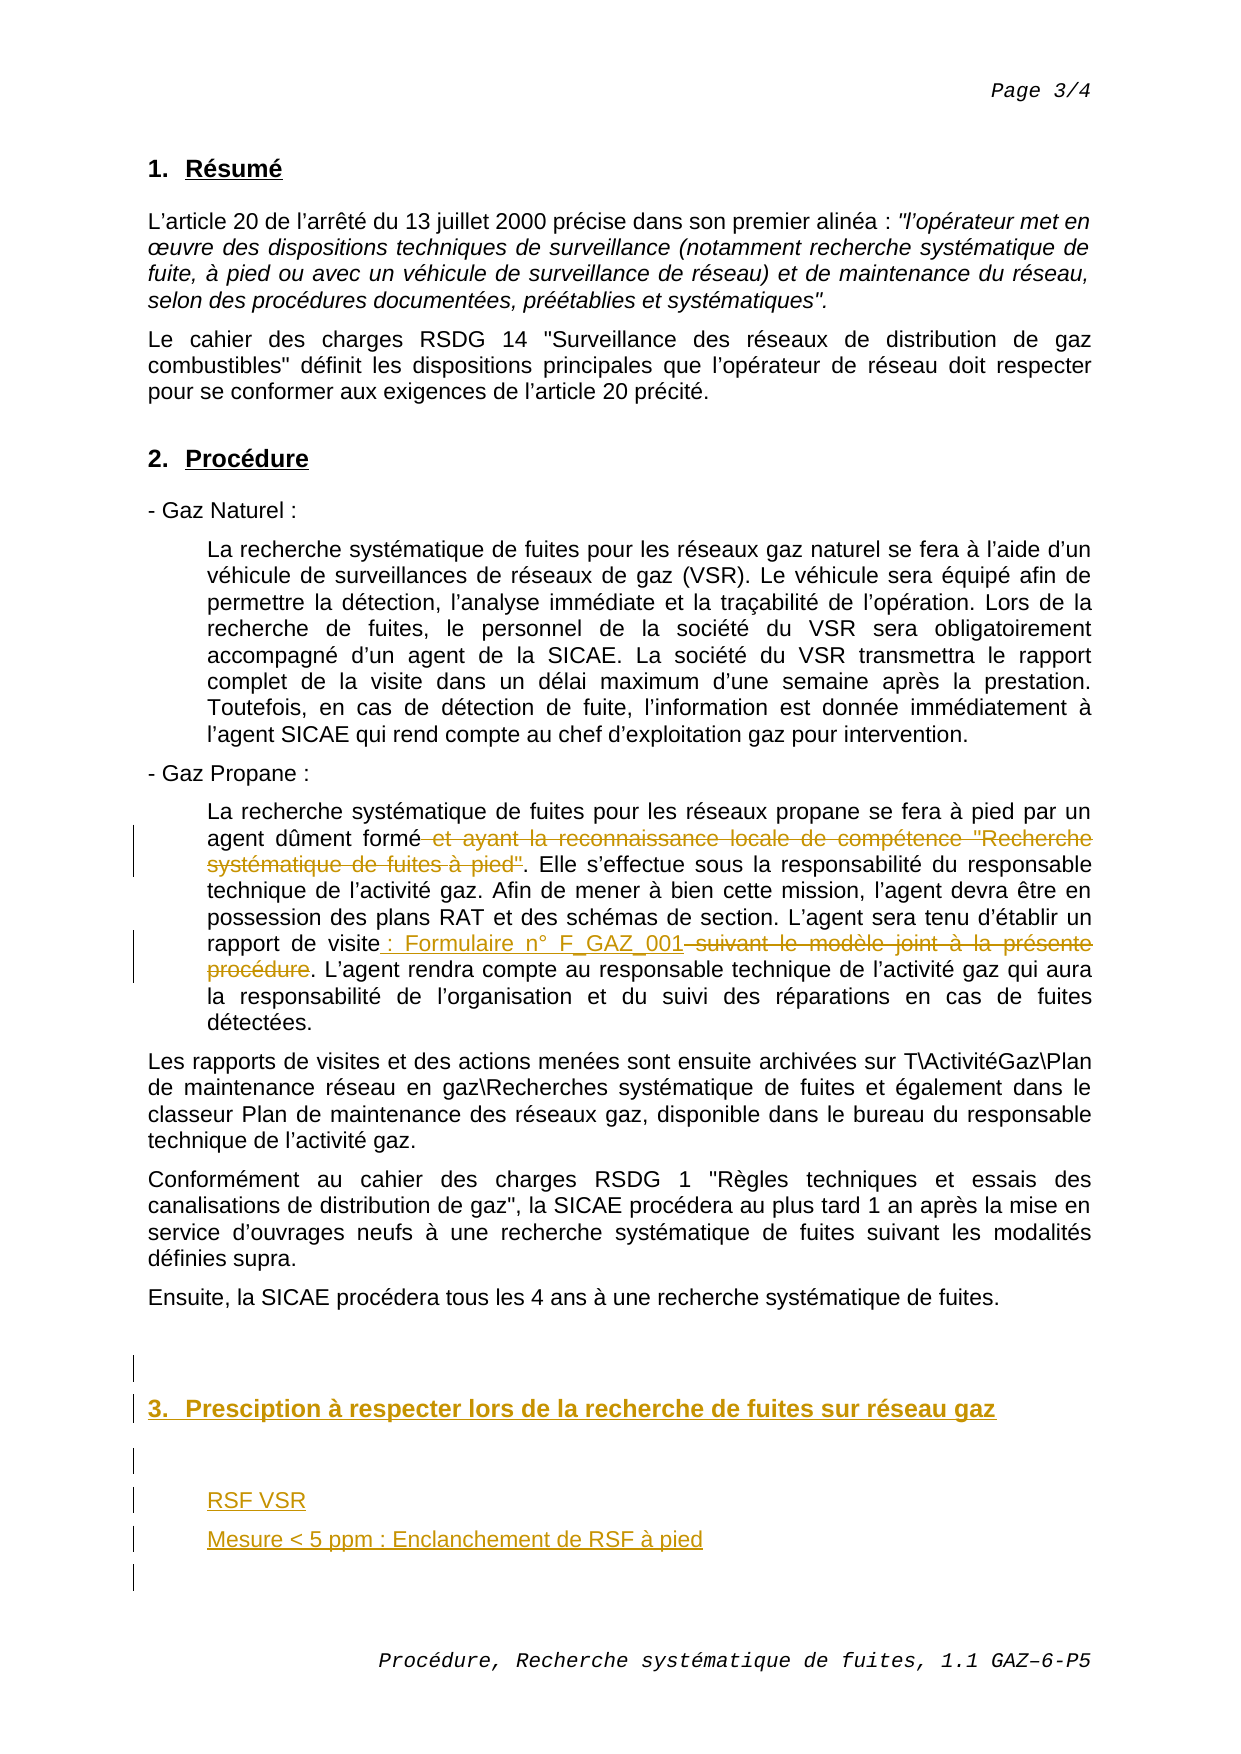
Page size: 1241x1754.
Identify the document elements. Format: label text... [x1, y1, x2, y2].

text Conformément au cahier des charges RSDG 1 "Règles techniques et essais des canalisations de distribution de gaz", la SICAE procédera au plus tard 1 an après la mise en service d’ouvrages neufs à une recherche systématique de fuites suivant les modalités définies supra. [148, 1166, 1092, 1271]
text Les rapports de visites et des actions menées sont ensuite archivées sur T\ActivitéGaz\Plan de maintenance réseau en gaz\Recherches systématique de fuites et également dans le classeur Plan de maintenance des réseaux gaz, disponible dans le bureau du responsable technique de l’activité gaz. [148, 1048, 1092, 1153]
list Résumé [148, 154, 1092, 183]
text - Gaz Naturel : [148, 497, 1092, 524]
text Ensuite, la SICAE procédera tous les 4 ans à une recherche systématique de fuites. [148, 1284, 1092, 1310]
list Procédure [148, 443, 1092, 472]
text - Gaz Propane : [148, 759, 1092, 786]
text Le cahier des charges RSDG 14 "Surveillance des réseaux de distribution de gaz combustibles" définit les dispositions principales que l’opérateur de réseau doit respecter pour se conformer aux exigences de l’article 20 précité. [148, 326, 1092, 405]
text La recherche systématique de fuites pour les réseaux gaz naturel se fera à l’aide d’un véhicule de surveillances de réseaux de gaz (VSR). Le véhicule sera équipé afin de permettre la détection, l’analyse immédiate et la traçabilité de l’opération. Lors de la recherche de fuites, le personnel de la société du VSR sera obligatoirement accompagné d’un agent de la SICAE. La société du VSR transmettra le rapport complet de la visite dans un délai maximum d’une semaine après la prestation. Toutefois, en cas de détection de fuite, l’information est donnée immédiatement à l’agent SICAE qui rend compte au chef d’exploitation gaz pour intervention. [207, 536, 1092, 747]
text La recherche systématique de fuites pour les réseaux propane se fera à pied par un agent dûment formé. Elle s’effectue sous la responsabilité du responsable technique de l’activité gaz. Afin de mener à bien cette mission, l’agent devra être en possession des plans RAT et des schémas de section. L’agent sera tenu d’établir un rapport de visite. L’agent rendra compte au responsable technique de l’activité gaz qui aura la responsabilité de l’organisation et du suivi des réparations en cas de fuites détectées. [207, 798, 1092, 1036]
text L’article 20 de l’arrêté du 13 juillet 2000 précise dans son premier alinéa : "l’opérateur met en œuvre des dispositions techniques de surveillance (notamment recherche systématique de fuite, à pied ou avec un véhicule de surveillance de réseau) et de maintenance du réseau, selon des procédures documentées, préétablies et systématiques". [148, 208, 1092, 313]
